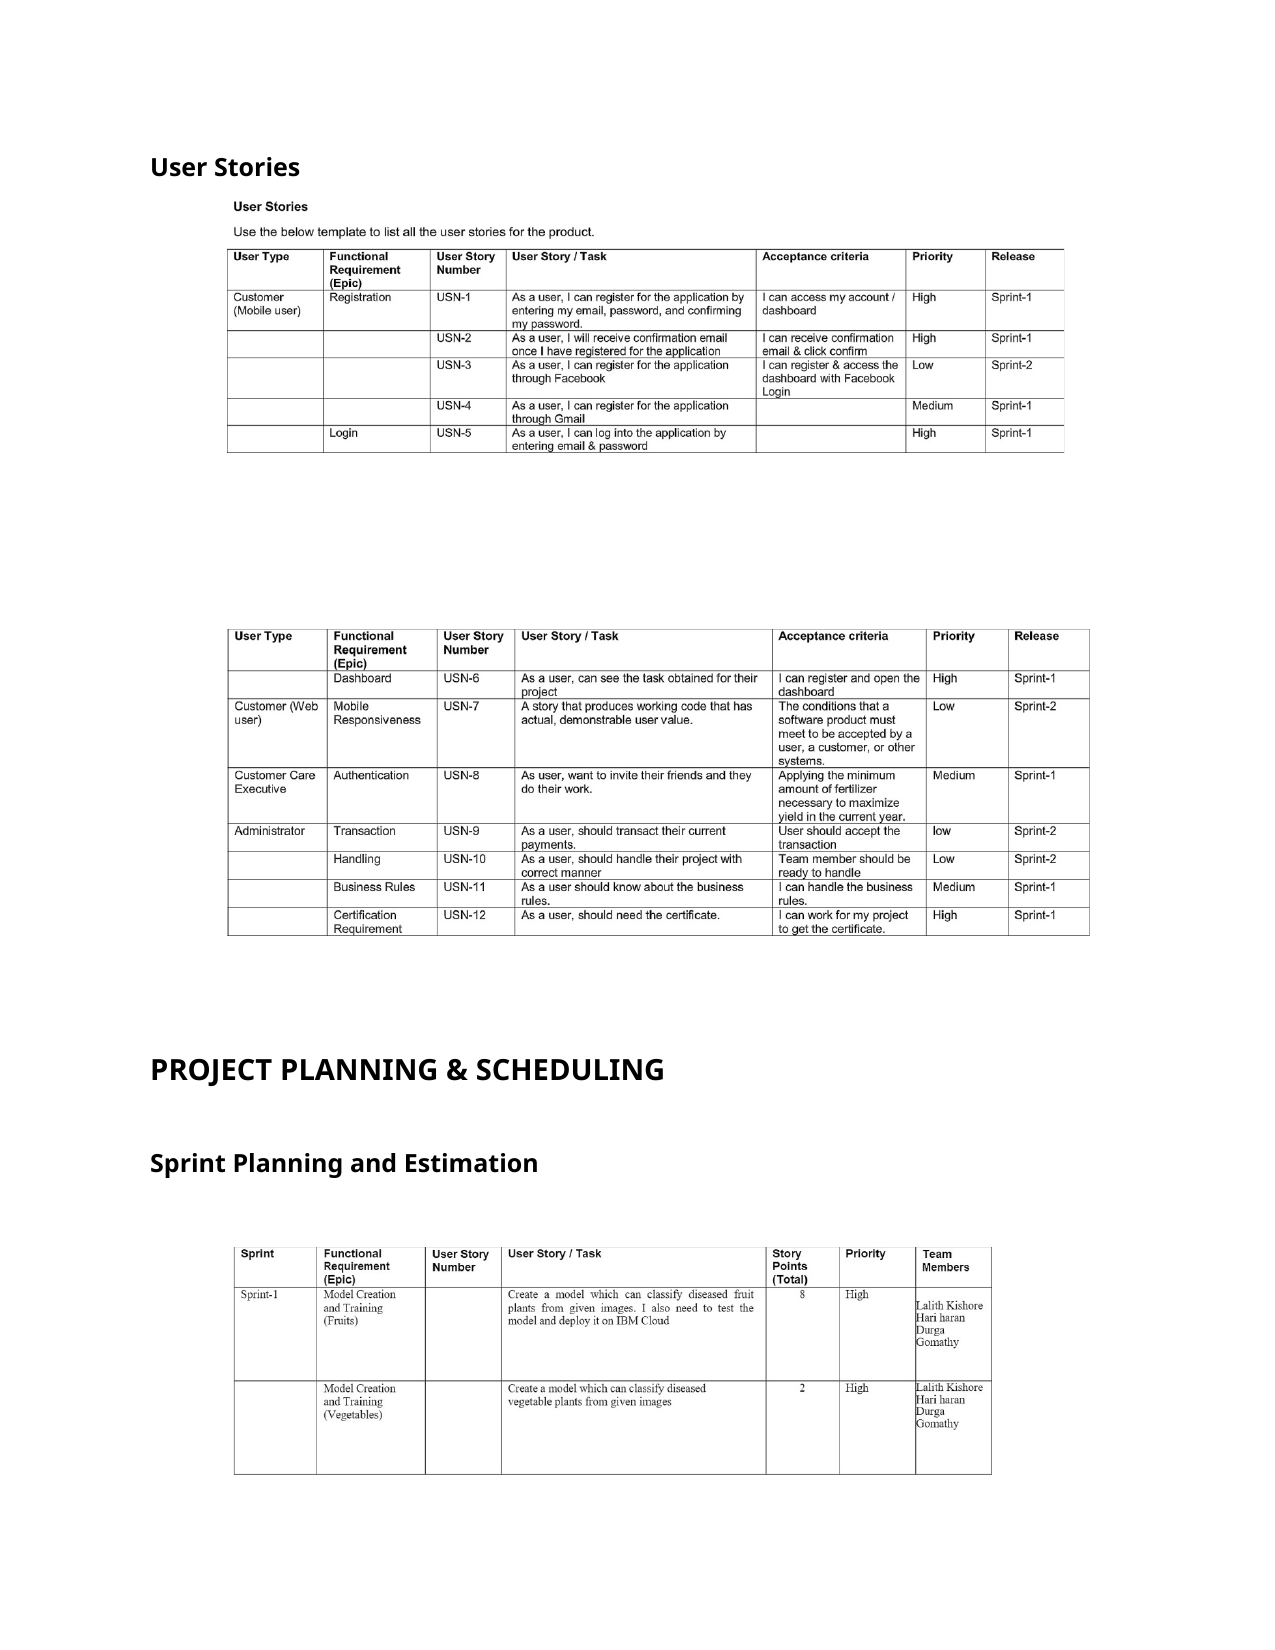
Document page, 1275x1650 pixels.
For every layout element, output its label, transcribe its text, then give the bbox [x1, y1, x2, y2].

text Sprint Planning and Estimation [150, 1146, 1160, 1180]
text User Stories [150, 150, 1160, 184]
picture [227, 201, 1065, 453]
picture [233, 1247, 992, 1475]
subtitle PROJECT PLANNING & SCHEDULING [150, 1049, 1160, 1089]
picture [227, 629, 1090, 936]
